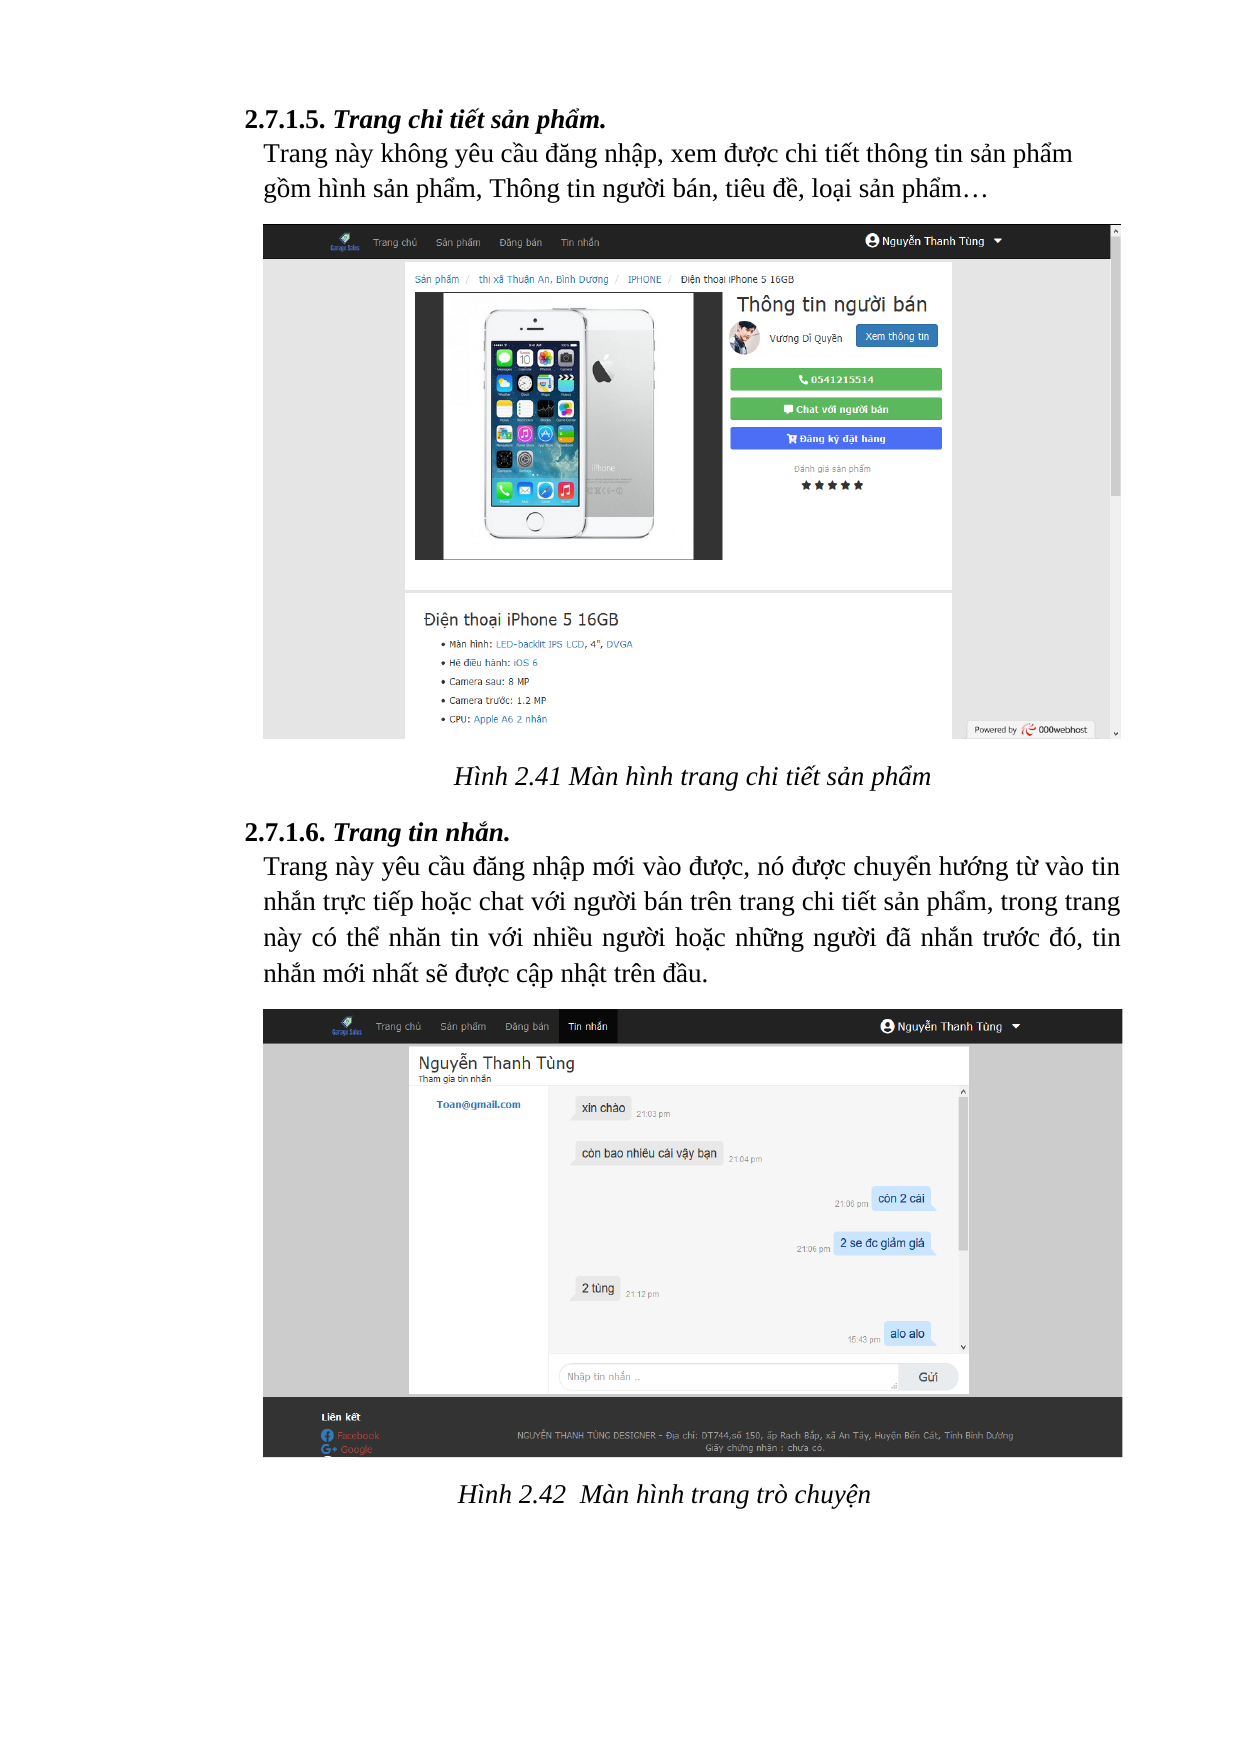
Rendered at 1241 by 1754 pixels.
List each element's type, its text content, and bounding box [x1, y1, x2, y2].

text Trang này yêu cầu đăng nhập mới vào được, nó được chuyển hướng từ vào tin nhắn trực tiếp hoặc chat với người bán trên trang chi tiết sản phẩm, trong trang này có thể nhăn tin với nhiều người hoặc những người đã nhắn trước đó, tin nhắn mới nhất sẽ được cập nhật trên đầu. [263, 850, 1122, 988]
text Hình 2.42 Màn hình trang trò chuyện [207, 1479, 1122, 1510]
text Hình 2.41 Màn hình trang chi tiết sản phẩm [263, 760, 1122, 791]
picture [263, 1009, 1123, 1458]
picture [263, 224, 1121, 739]
text Trang này không yêu cầu đăng nhập, xem được chi tiết thông tin sản phẩm gồm hình sản phẩm, Thông tin người bán, tiêu đề, loại sản phẩm… [263, 137, 1122, 203]
subtitle Trang chi tiết sản phẩm. [244, 103, 1122, 134]
subtitle Trang tin nhắn. [244, 816, 1122, 847]
